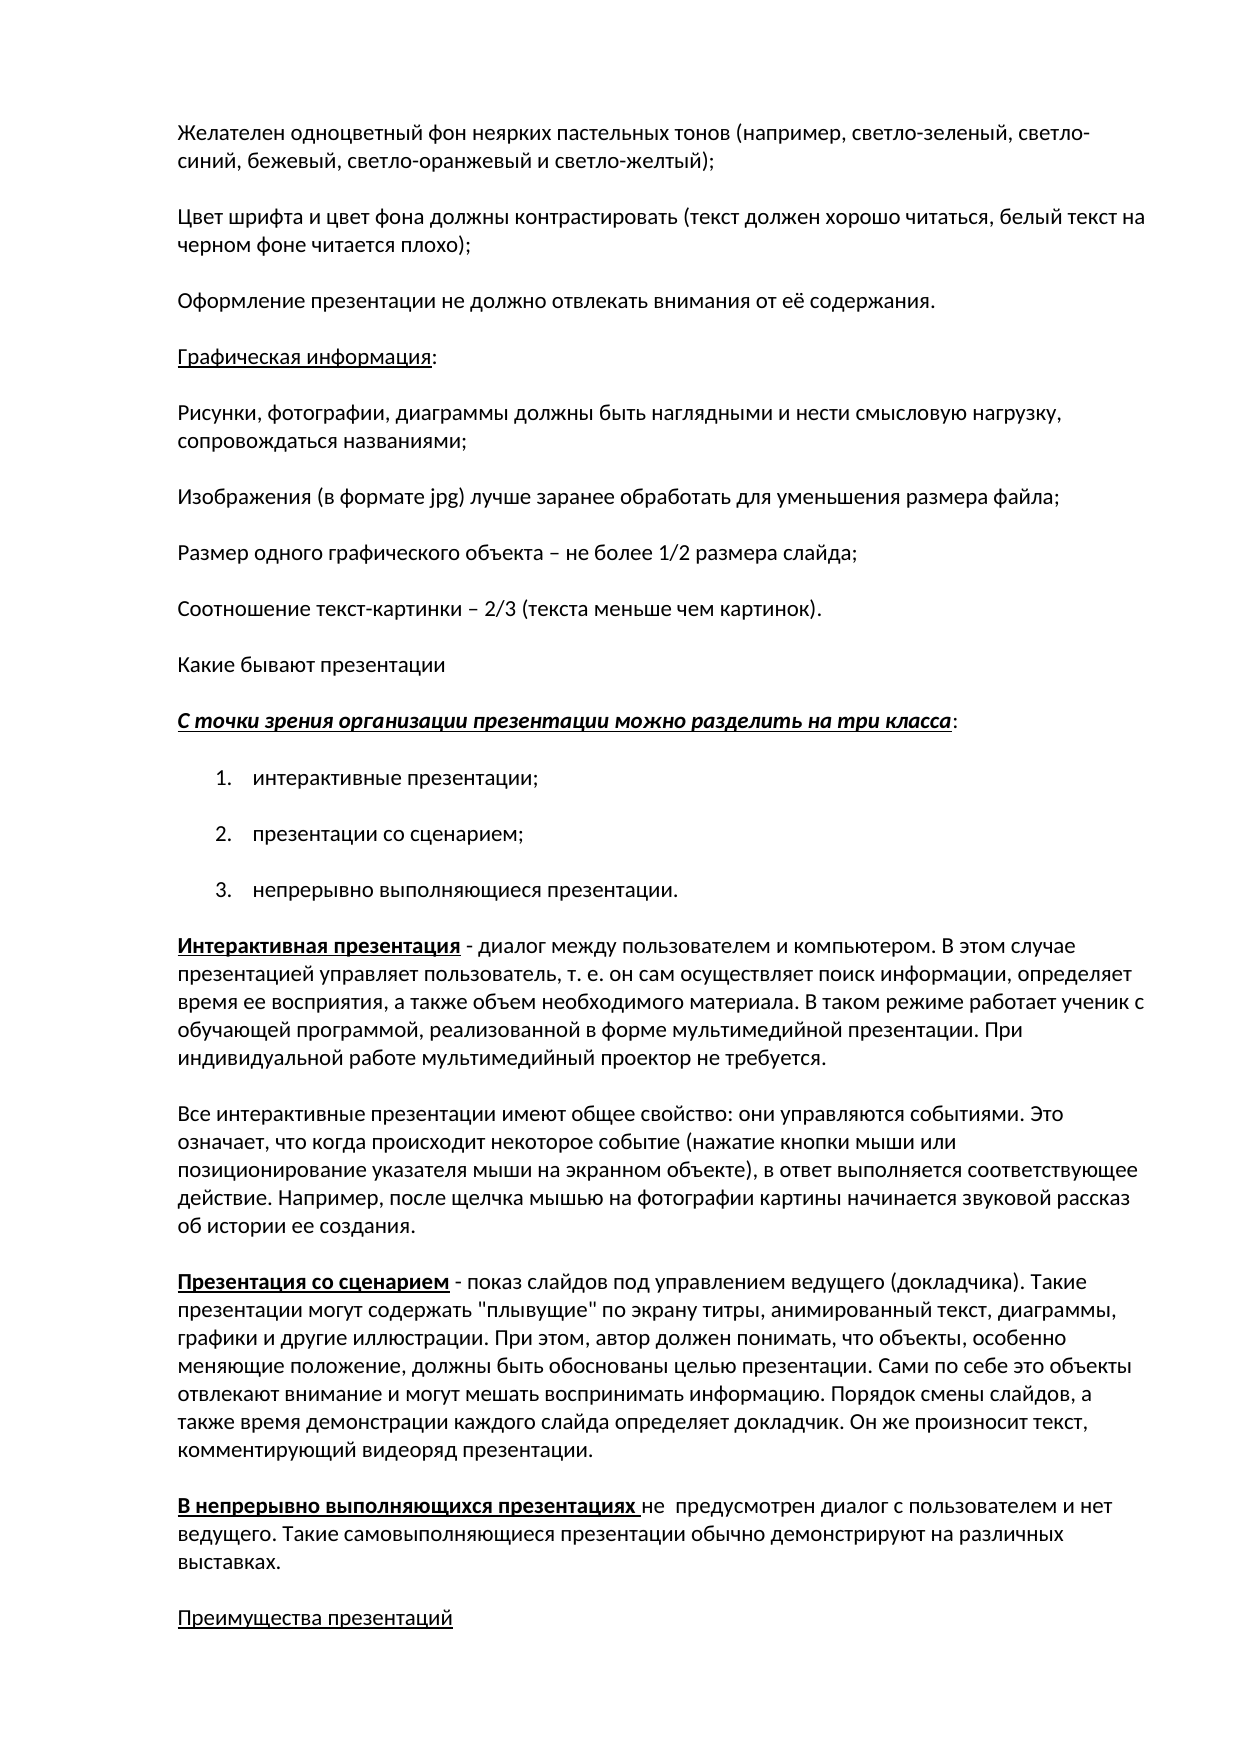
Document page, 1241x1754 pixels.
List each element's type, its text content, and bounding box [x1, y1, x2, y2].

text Графическая информация: [177, 342, 1152, 370]
text Размер одного графического объекта – не более 1/2 размера слайда; [177, 538, 1152, 566]
text Оформление презентации не должно отвлекать внимания от её содержания. [177, 286, 1152, 314]
text Изображения (в формате jpg) лучше заранее обработать для уменьшения размера файла; [177, 482, 1152, 510]
text Интерактивная презентация - диалог между пользователем и компьютером. В этом случае презентацией управляет пользователь, т. е. он сам осуществляет поиск информации, определяет время ее восприятия, а также объем необходимого материала. В таком режиме работает ученик с обучающей программой, реализованной в форме мультимедийной презентации. При индивидуальной работе мультимедийный проектор не требуется. [177, 931, 1152, 1071]
text Все интерактивные презентации имеют общее свойство: они управляются событиями. Это означает, что когда происходит некоторое событие (нажатие кнопки мыши или позиционирование указателя мыши на экранном объекте), в ответ выполняется соответствующее действие. Например, после щелчка мышью на фотографии картины начинается звуковой рассказ об истории ее создания. [177, 1099, 1152, 1239]
text С точки зрения организации презентации можно разделить на три класса: [177, 707, 1152, 734]
text Презентация со сценарием - показ слайдов под управлением ведущего (докладчика). Такие презентации могут содержать "плывущие" по экрану титры, анимированный текст, диаграммы, графики и другие иллюстрации. При этом, автор должен понимать, что объекты, особенно меняющие положение, должны быть обоснованы целью презентации. Сами по себе это объекты отвлекают внимание и могут мешать воспринимать информацию. Порядок смены слайдов, а также время демонстрации каждого слайда определяет докладчик. Он же произносит текст, комментирующий видеоряд презентации. [177, 1267, 1152, 1463]
text Желателен одноцветный фон неярких пастельных тонов (например, светло-зеленый, светло-синий, бежевый, светло-оранжевый и светло-желтый); [177, 118, 1152, 174]
text Преимущества презентаций [177, 1603, 1152, 1631]
list интерактивные презентации; [215, 763, 1152, 791]
text Какие бывают презентации [177, 651, 1152, 678]
text Цвет шрифта и цвет фона должны контрастировать (текст должен хорошо читаться, белый текст на черном фоне читается плохо); [177, 202, 1152, 258]
list презентации со сценарием; [215, 819, 1152, 847]
text Соотношение текст-картинки – 2/3 (текста меньше чем картинок). [177, 594, 1152, 622]
list непрерывно выполняющиеся презентации. [215, 875, 1152, 903]
text В непрерывно выполняющихся презентациях не предусмотрен диалог с пользователем и нет ведущего. Такие самовыполняющиеся презентации обычно демонстрируют на различных выставках. [177, 1491, 1152, 1575]
text Рисунки, фотографии, диаграммы должны быть наглядными и нести смысловую нагрузку, сопровождаться названиями; [177, 398, 1152, 454]
